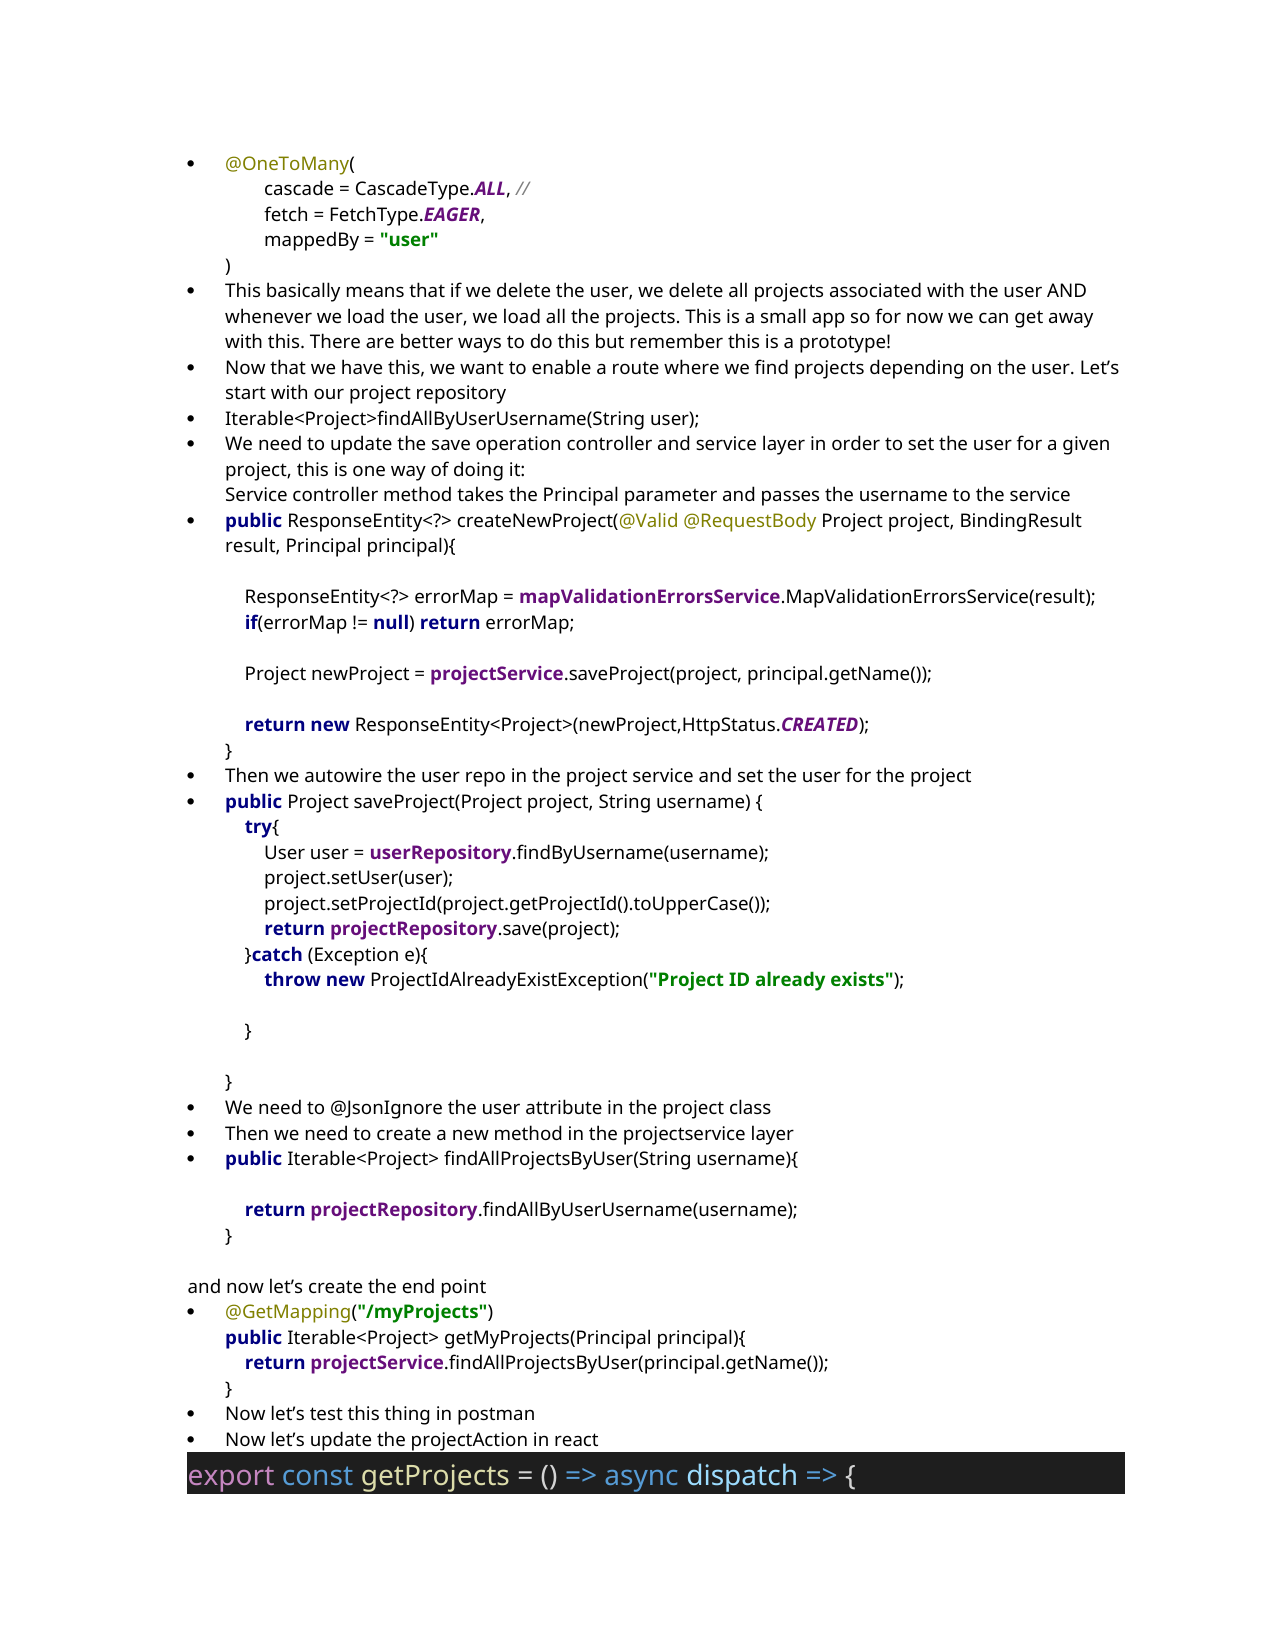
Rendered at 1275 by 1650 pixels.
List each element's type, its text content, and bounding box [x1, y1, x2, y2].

list This basically means that if we delete the user, we delete all projects associated with the user AND whenever we load the user, we load all the projects. This is a small app so for now we can get away with this. There are better ways to do this but remember this is a prototype! [187, 278, 1125, 354]
list Now that we have this, we want to enable a route where we find projects depending on the user. Let’s start with our project repository [187, 354, 1125, 405]
list public Iterable<Project> findAllProjectsByUser(String username){ return projectRepository.findAllByUserUsername(username); } [187, 1145, 1125, 1247]
list Now let’s update the projectAction in react [187, 1426, 1125, 1452]
list public Project saveProject(Project project, String username) { try{ User user = userRepository.findByUsername(username); project.setUser(user); project.setProjectId(project.getProjectId().toUpperCase()); return projectRepository.save(project); }catch (Exception e){ throw new ProjectIdAlreadyExistException("Project ID already exists"); } } [187, 788, 1125, 1094]
list Iterable<Project>findAllByUserUsername(String user); [187, 405, 1125, 431]
list We need to @JsonIgnore the user attribute in the project class [187, 1094, 1125, 1120]
list @GetMapping("/myProjects") public Iterable<Project> getMyProjects(Principal principal){ return projectService.findAllProjectsByUser(principal.getName()); } [187, 1298, 1125, 1401]
list Now let’s test this thing in postman [187, 1401, 1125, 1426]
list public ResponseEntity<?> createNewProject(@Valid @RequestBody Project project, BindingResult result, Principal principal){ ResponseEntity<?> errorMap = mapValidationErrorsService.MapValidationErrorsService(result); if(errorMap != null) return errorMap; Project newProject = projectService.saveProject(project, principal.getName()); return new ResponseEntity<Project>(newProject,HttpStatus.CREATED); } [187, 507, 1125, 762]
text Service controller method takes the Principal parameter and passes the username to the service [225, 482, 1125, 507]
text and now let’s create the end point [187, 1273, 1125, 1298]
list We need to update the save operation controller and service layer in order to set the user for a given project, this is one way of doing it: [187, 431, 1125, 482]
text export const getProjects = () => async dispatch => { [187, 1452, 1125, 1494]
list @OneToMany( cascade = CascadeType.ALL, // fetch = FetchType.EAGER, mappedBy = "user" ) [187, 150, 1125, 278]
list Then we need to create a new method in the projectservice layer [187, 1120, 1125, 1145]
list Then we autowire the user repo in the project service and set the user for the project [187, 762, 1125, 788]
